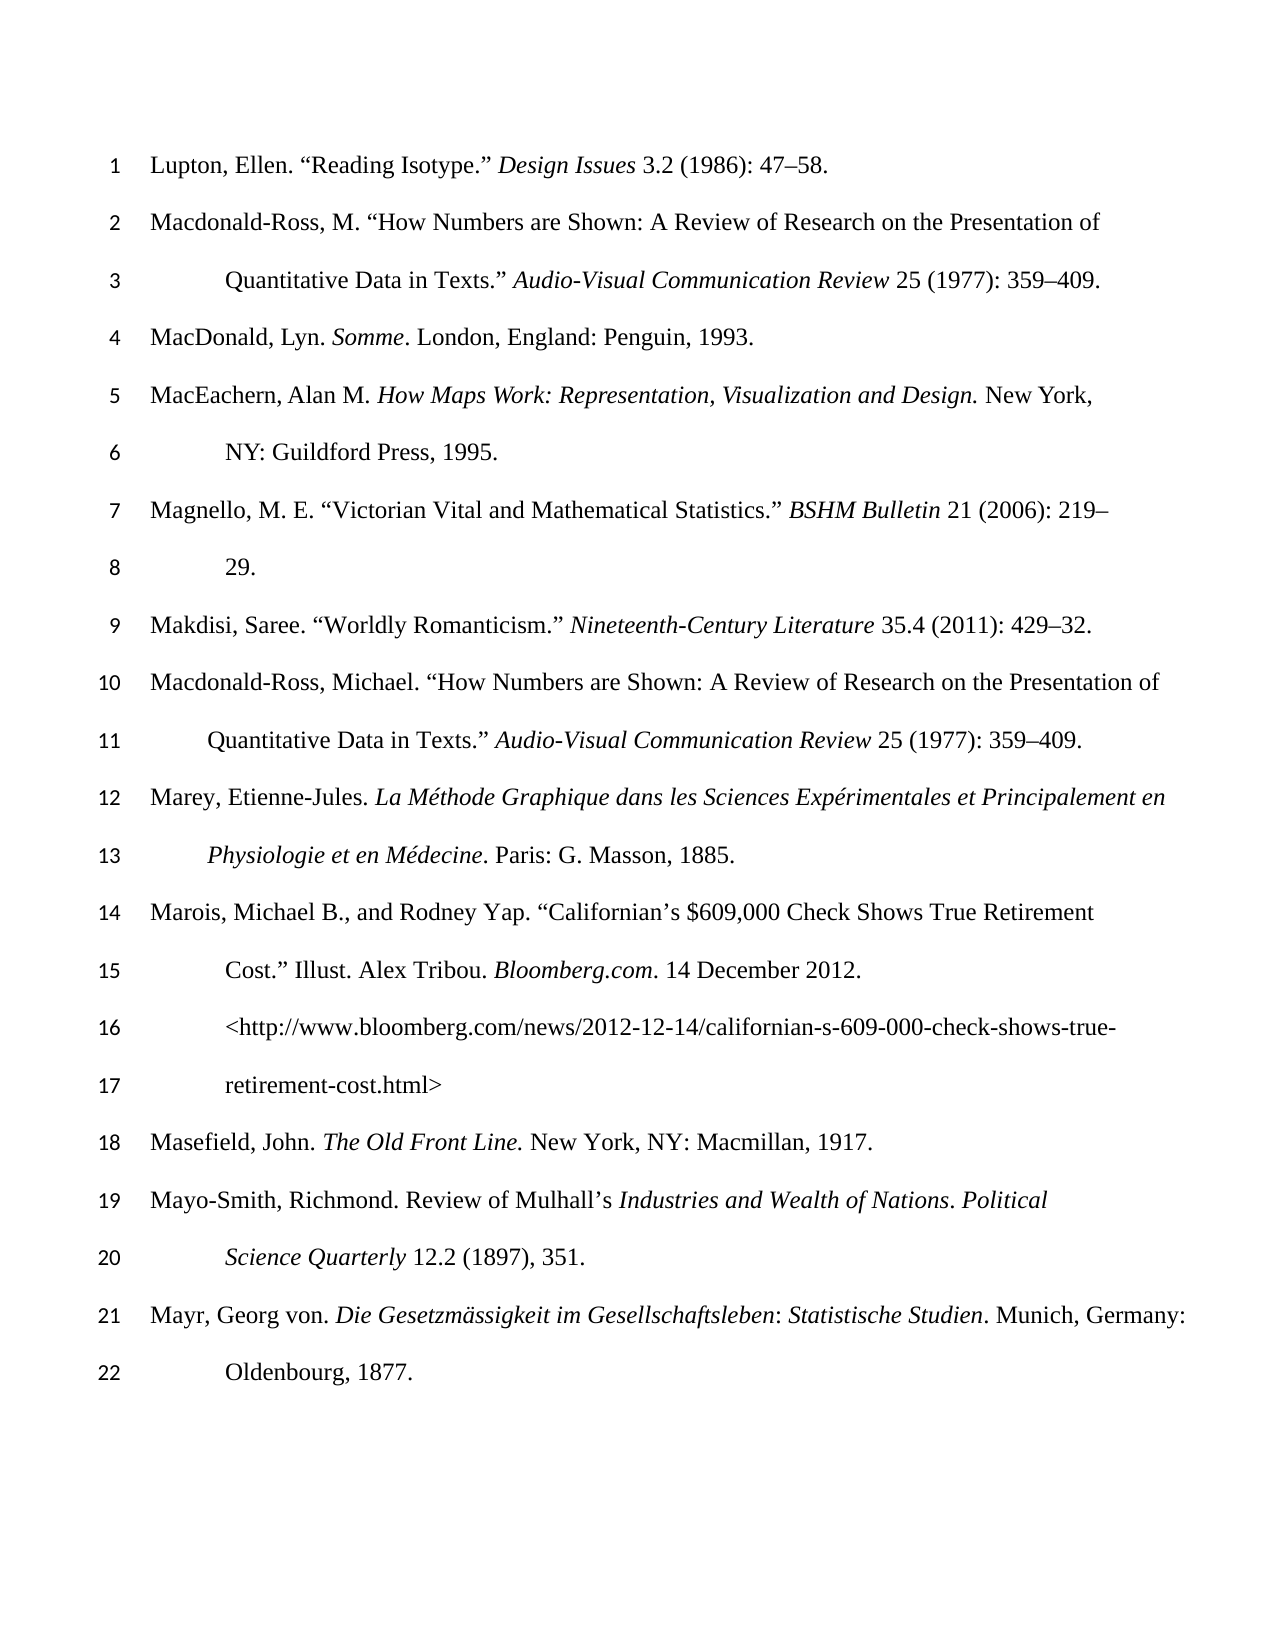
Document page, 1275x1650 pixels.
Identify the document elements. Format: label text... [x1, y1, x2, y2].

text MacEachern, Alan M. How Maps Work: Representation, Visualization and Design. New York, NY: Guildford Press, 1995. [150, 380, 1125, 466]
text Mayo-Smith, Richmond. Review of Mulhall’s Industries and Wealth of Nations. Political Science Quarterly 12.2 (1897), 351. [150, 1185, 1125, 1271]
text Lupton, Ellen. “Reading Isotype.” Design Issues 3.2 (1986): 47–58. [150, 150, 1125, 179]
text Magnello, M. E. “Victorian Vital and Mathematical Statistics.” BSHM Bulletin 21 (2006): 219–29. [150, 495, 1125, 581]
text Marois, Michael B., and Rodney Yap. “Californian’s $609,000 Check Shows True Retirement Cost.” Illust. Alex Tribou. Bloomberg.com. 14 December 2012. <http://www.bloomberg.com/news/2012-12-14/californian-s-609-000-check-shows-true-retirement-cost.html> [150, 897, 1125, 1099]
text Masefield, John. The Old Front Line. New York, NY: Macmillan, 1917. [150, 1127, 1125, 1156]
text Macdonald-Ross, M. “How Numbers are Shown: A Review of Research on the Presentation of Quantitative Data in Texts.” Audio-Visual Communication Review 25 (1977): 359–409. [150, 207, 1200, 294]
text Makdisi, Saree. “Worldly Romanticism.” Nineteenth-Century Literature 35.4 (2011): 429–32. [150, 610, 1125, 639]
text Macdonald-Ross, Michael. “How Numbers are Shown: A Review of Research on the Presentation of Quantitative Data in Texts.” Audio-Visual Communication Review 25 (1977): 359–409. [150, 667, 1200, 754]
text Mayr, Georg von. Die Gesetzmässigkeit im Gesellschaftsleben: Statistische Studien. Munich, Germany: Oldenbourg, 1877. [150, 1300, 1200, 1386]
text Marey, Etienne-Jules. La Méthode Graphique dans les Sciences Expérimentales et Principalement en Physiologie et en Médecine. Paris: G. Masson, 1885. [150, 782, 1200, 869]
text MacDonald, Lyn. Somme. London, England: Penguin, 1993. [150, 322, 1125, 351]
